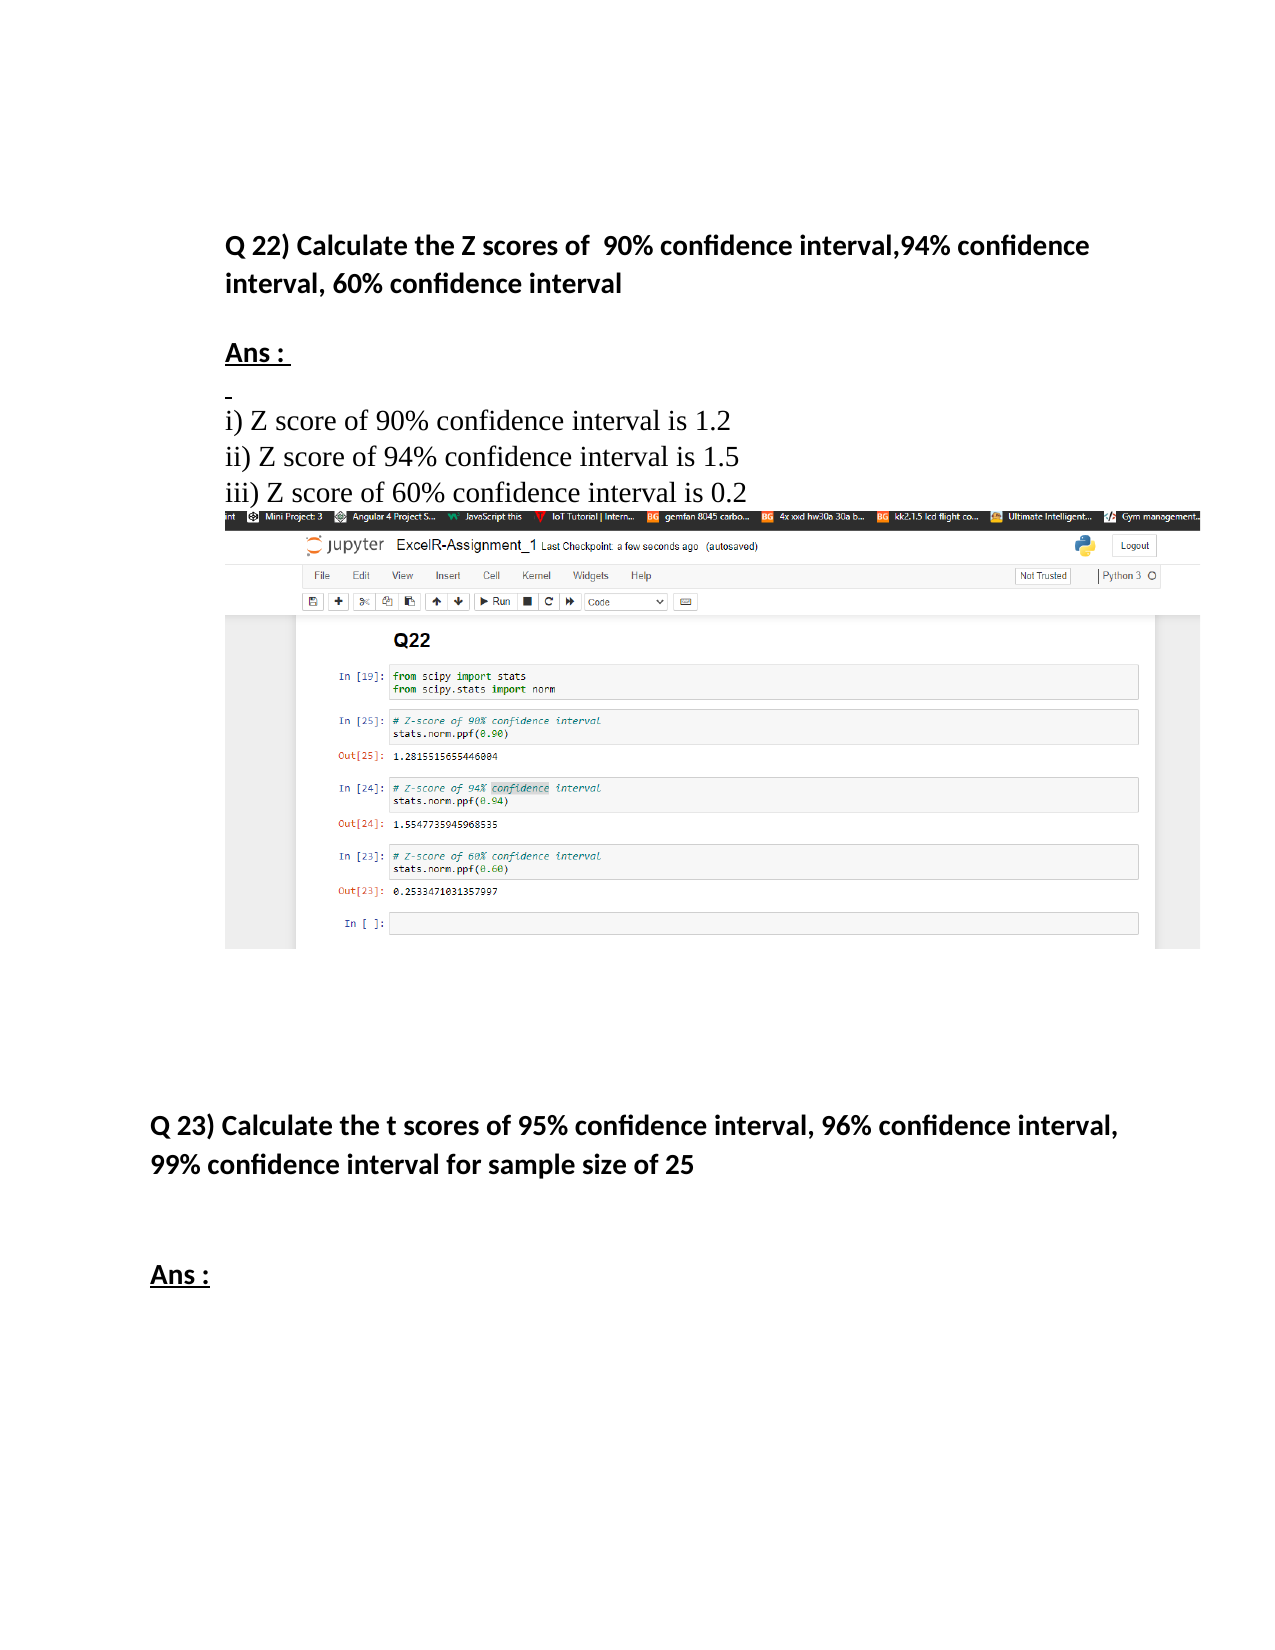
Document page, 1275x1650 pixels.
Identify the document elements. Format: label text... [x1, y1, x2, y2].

list ii) Z score of 94% confidence interval is 1.5 [225, 439, 1125, 472]
text Ans : [150, 1256, 1125, 1292]
list iii) Z score of 60% confidence interval is 0.2 [225, 475, 1125, 508]
list Ans : [225, 334, 1125, 369]
list i) Z score of 90% confidence interval is 1.2 [225, 403, 1125, 436]
list Q 22) Calculate the Z scores of 90% confidence interval,94% confidence interval, 60% confidence interval [225, 227, 1125, 301]
picture [225, 511, 1200, 949]
text Q 23) Calculate the t scores of 95% confidence interval, 96% confidence interval, 99% confidence interval for sample size of 25 [150, 1107, 1125, 1181]
